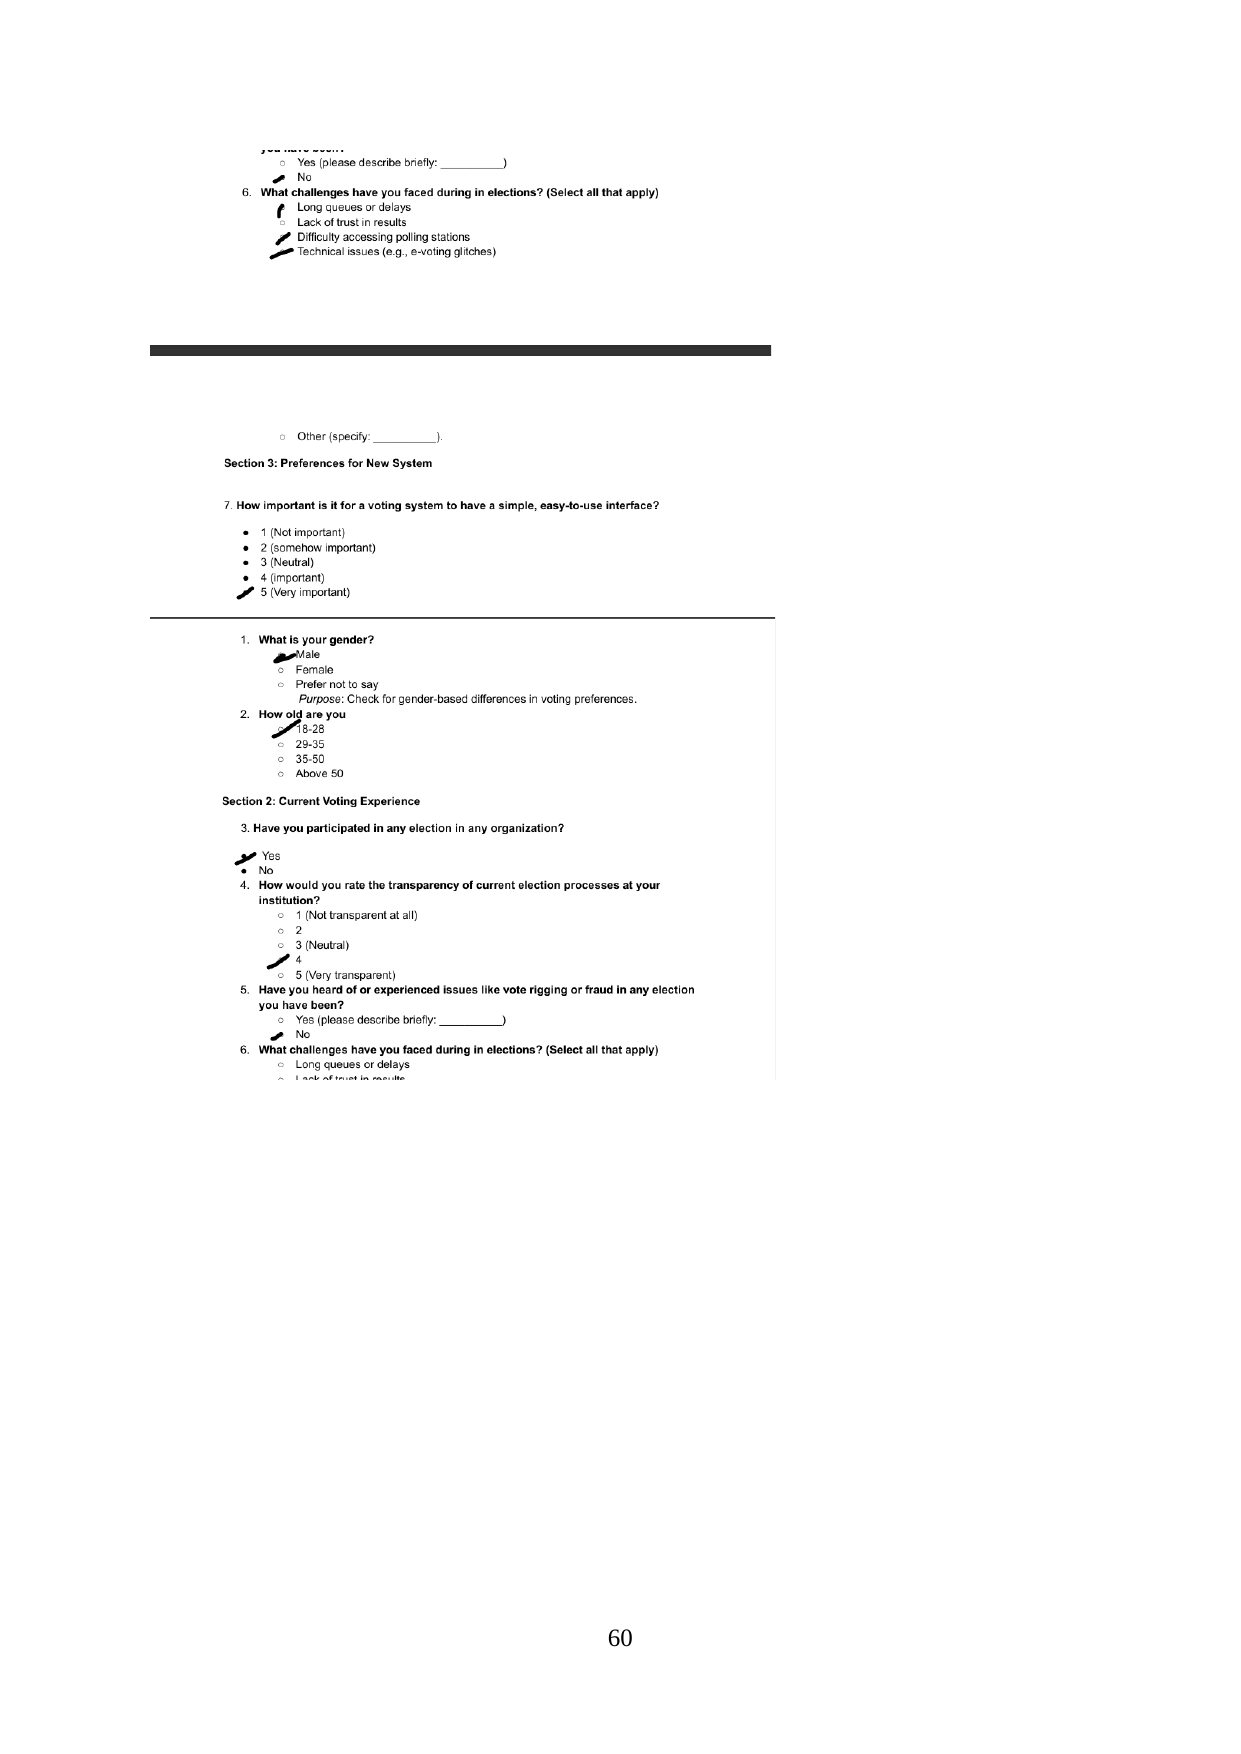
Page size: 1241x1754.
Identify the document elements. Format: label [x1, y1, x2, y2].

picture [150, 150, 772, 614]
picture [150, 617, 776, 1080]
